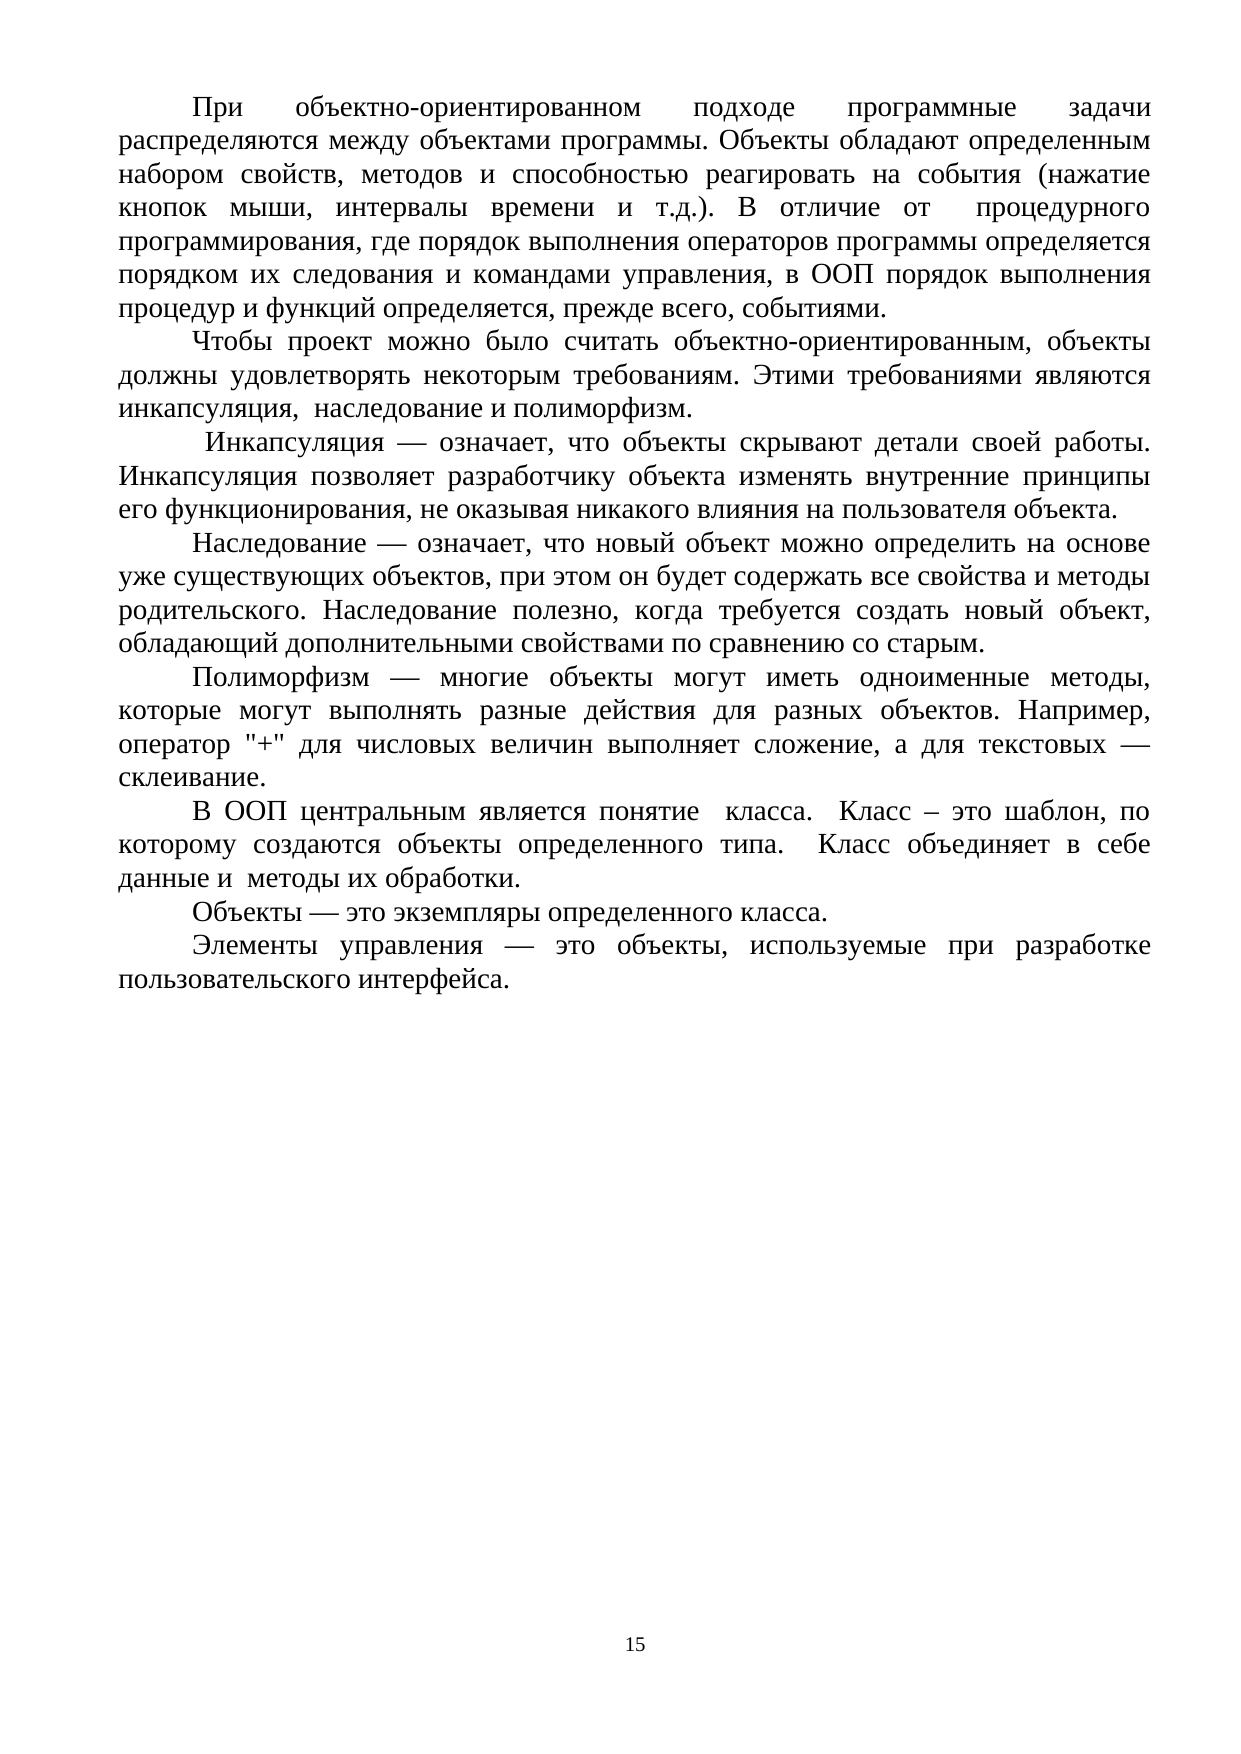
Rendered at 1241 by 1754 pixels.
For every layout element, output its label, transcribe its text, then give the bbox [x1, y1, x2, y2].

text Полиморфизм — многие объекты могут иметь одноименные методы, которые могут выполнять разные действия для разных объектов. Например, оператор "+" для числовых величин выполняет сложение, а для текстовых — склеивание. [118, 659, 1152, 793]
text Инкапсуляция — означает, что объекты скрывают детали своей работы. Инкапсуляция позволяет разработчику объекта изменять внутренние принципы его функционирования, не оказывая никакого влияния на пользователя объекта. [118, 424, 1152, 525]
text Наследование — означает, что новый объект можно определить на основе уже существующих объектов, при этом он будет содержать все свойства и методы родительского. Наследование полезно, когда требуется создать новый объект, обладающий дополнительными свойствами по сравнению со старым. [118, 525, 1152, 659]
text При объектно-ориентированном подходе программные задачи распределяются между объектами программы. Объекты обладают определенным набором свойств, методов и способностью реагировать на события (нажатие кнопок мыши, интервалы времени и т.д.). В отличие от процедурного программирования, где порядок выполнения операторов программы определяется порядком их следования и командами управления, в ООП порядок выполнения процедур и функций определяется, прежде всего, событиями. [118, 89, 1152, 323]
text В ООП центральным является понятие класса. Класс – это шаблон, по которому создаются объекты определенного типа. Класс объединяет в себе данные и методы их обработки. [118, 793, 1152, 894]
text Объекты — это экземпляры определенного класса. [118, 894, 1152, 927]
text Элементы управления — это объекты, используемые при разработке пользовательского интерфейса. [118, 927, 1152, 994]
text Чтобы проект можно было считать объектно-ориентированным, объекты должны удовлетворять некоторым требованиям. Этими требованиями являются инкапсуляция, наследование и полиморфизм. [118, 323, 1152, 424]
